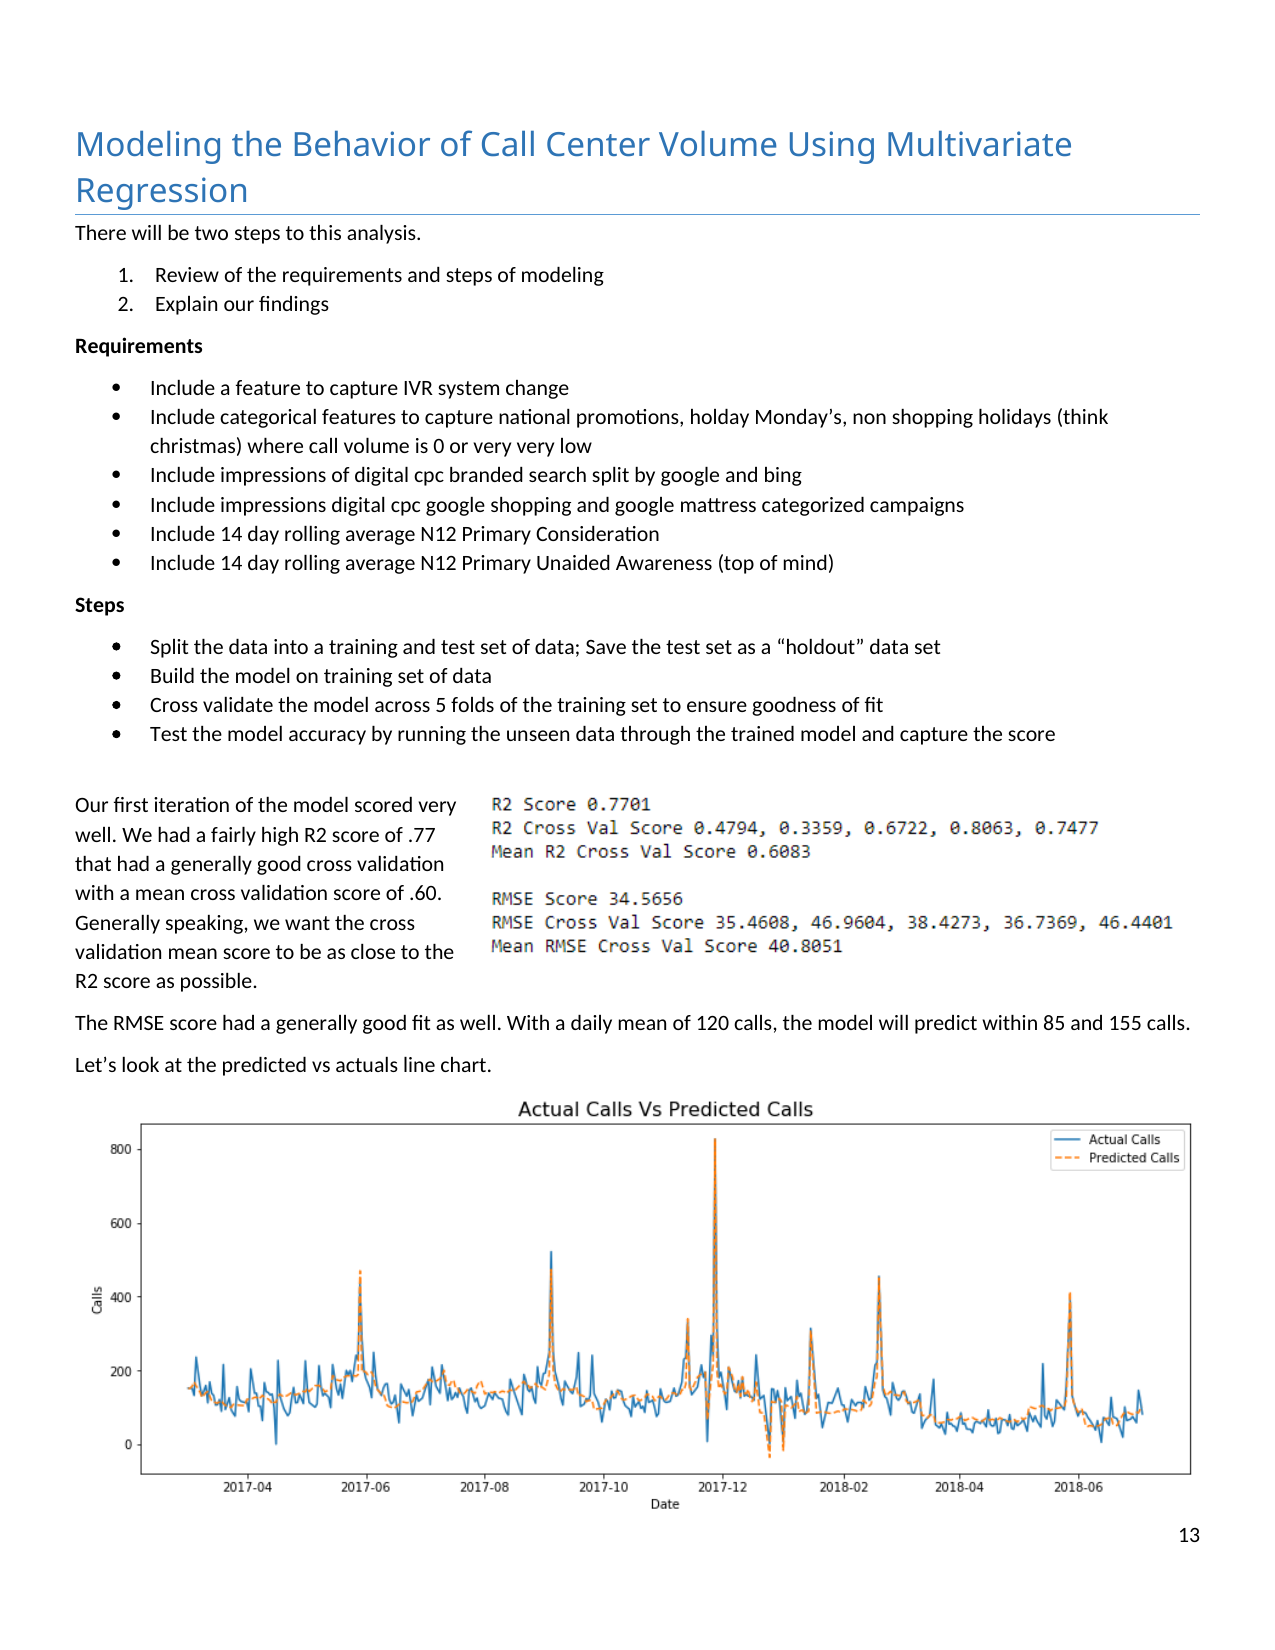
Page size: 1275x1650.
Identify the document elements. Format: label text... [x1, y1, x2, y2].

text The RMSE score had a generally good fit as well. With a daily mean of 120 calls, the model will predict within 85 and 155 calls. [75, 1009, 1200, 1036]
text Let’s look at the predicted vs actuals line chart. [75, 1051, 1200, 1077]
list Cross validate the model across 5 folds of the training set to ensure goodness of fit [112, 691, 1200, 718]
text There will be two steps to this analysis. [75, 219, 1200, 246]
list Include 14 day rolling average N12 Primary Unaided Awareness (top of mind) [112, 549, 1200, 576]
list Include a feature to capture IVR system change [112, 374, 1200, 400]
text Steps [75, 591, 1200, 618]
text Requirements [75, 332, 1200, 358]
picture [75, 1092, 1200, 1521]
list Include 14 day rolling average N12 Primary Consideration [112, 520, 1200, 547]
list Split the data into a training and test set of data; Save the test set as a “holdout” data set [112, 633, 1200, 659]
picture [487, 787, 1178, 969]
list Include categorical features to capture national promotions, holday Monday’s, non shopping holidays (think christmas) where call volume is 0 or very very low [112, 403, 1200, 459]
list Review of the requirements and steps of modeling [117, 261, 1200, 287]
list Include impressions digital cpc google shopping and google mattress categorized campaigns [112, 491, 1200, 517]
subtitle Modeling the Behavior of Call Center Volume Using Multivariate Regression [75, 121, 1200, 214]
list Explain our findings [117, 290, 1200, 317]
list Test the model accuracy by running the unseen data through the trained model and capture the score [112, 721, 1200, 747]
list Include impressions of digital cpc branded search split by google and bing [112, 461, 1200, 488]
list Build the model on training set of data [112, 662, 1200, 689]
